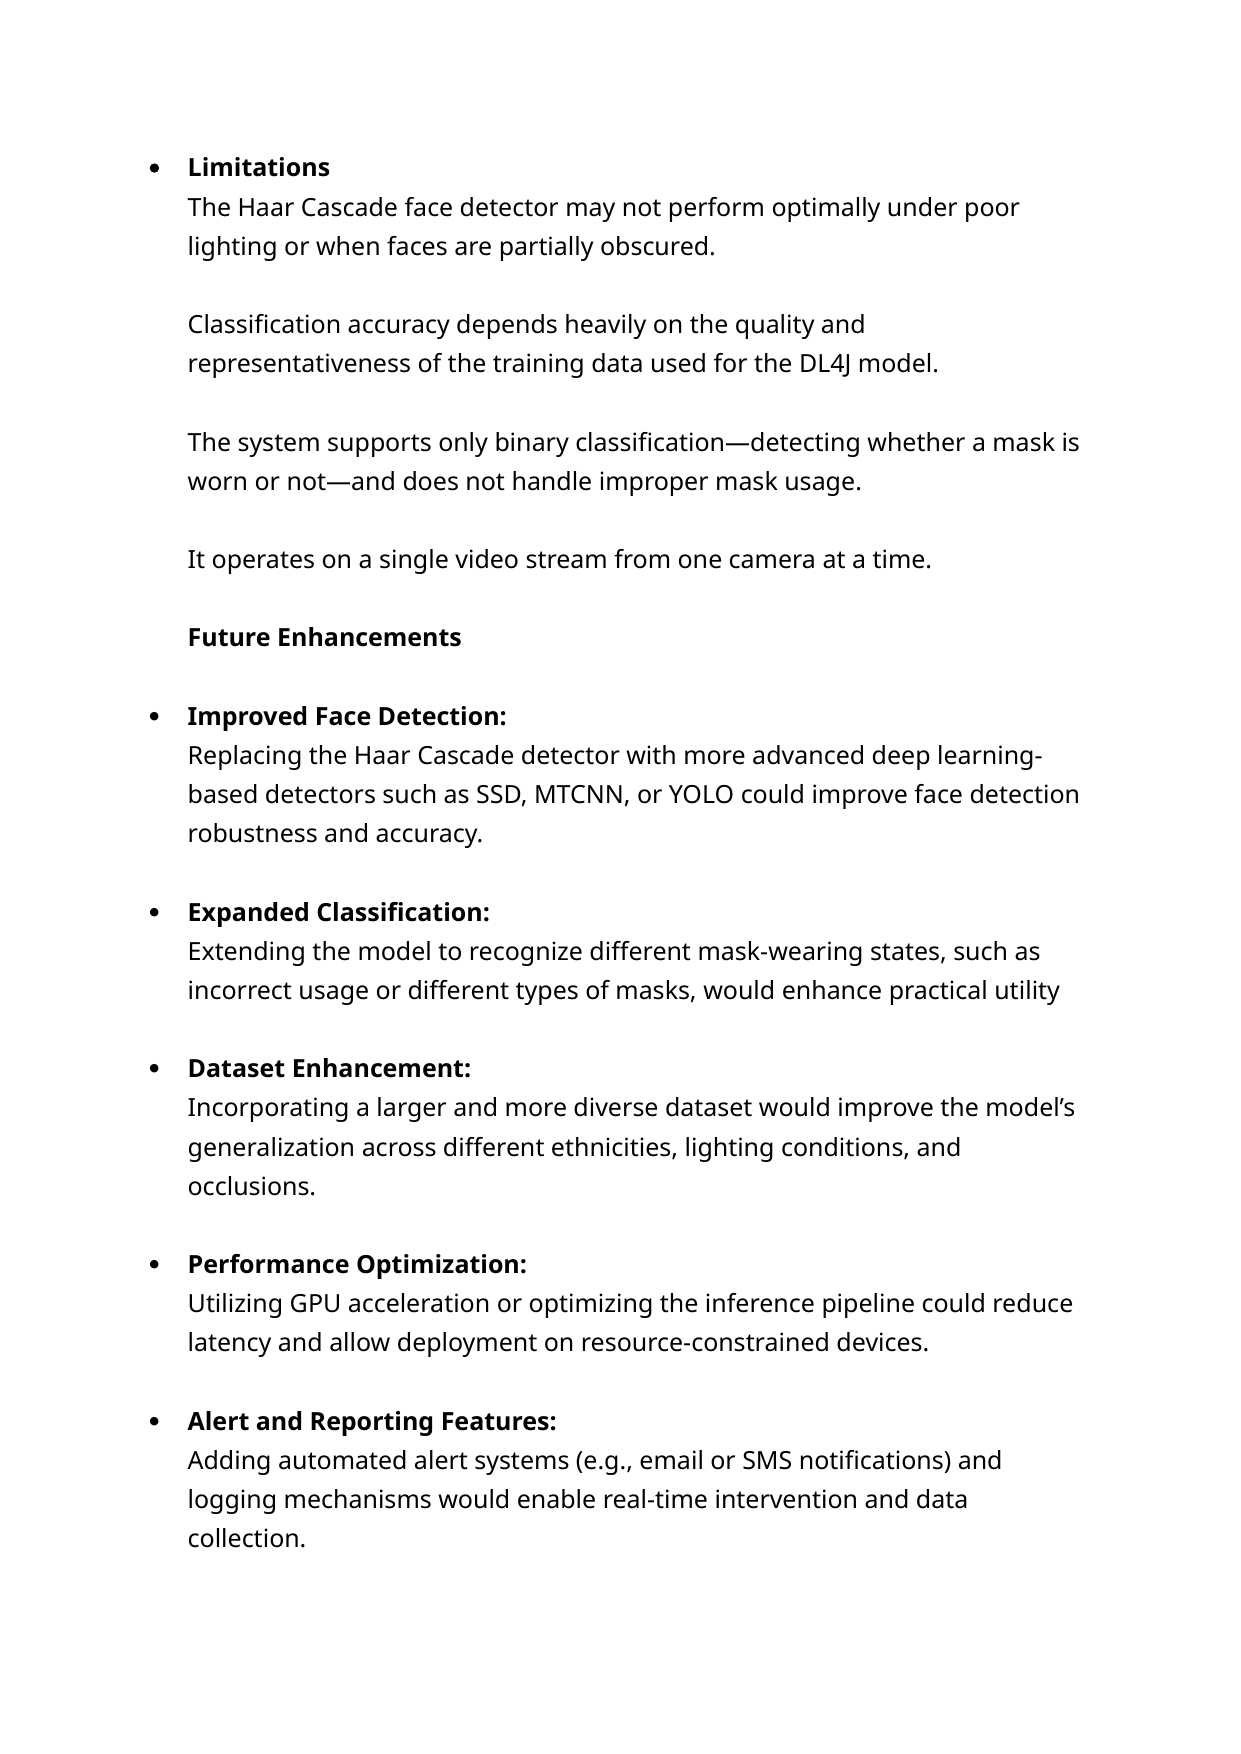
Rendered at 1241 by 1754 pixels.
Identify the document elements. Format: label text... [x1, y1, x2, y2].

list Limitations [150, 150, 1090, 184]
list The system supports only binary classification—detecting whether a mask is worn or not—and does not handle improper mask usage. [187, 424, 1090, 497]
list Alert and Reporting Features: Adding automated alert systems (e.g., email or SMS notifications) and logging mechanisms would enable real-time intervention and data collection. [150, 1403, 1090, 1555]
list The Haar Cascade face detector may not perform optimally under poor lighting or when faces are partially obscured. [187, 189, 1090, 262]
list Classification accuracy depends heavily on the quality and representativeness of the training data used for the DL4J model. [187, 307, 1090, 380]
list Future Enhancements [187, 620, 1090, 654]
list Dataset Enhancement: Incorporating a larger and more diverse dataset would improve the model’s generalization across different ethnicities, lighting conditions, and occlusions. [150, 1051, 1090, 1202]
list Improved Face Detection: Replacing the Haar Cascade detector with more advanced deep learning-based detectors such as SSD, MTCNN, or YOLO could improve face detection robustness and accuracy. [150, 698, 1090, 850]
list Expanded Classification: Extending the model to recognize different mask-wearing states, such as incorrect usage or different types of masks, would enhance practical utility [150, 894, 1090, 1007]
list Performance Optimization: Utilizing GPU acceleration or optimizing the inference pipeline could reduce latency and allow deployment on resource-constrained devices. [150, 1247, 1090, 1359]
list It operates on a single video stream from one camera at a time. [187, 542, 1090, 576]
